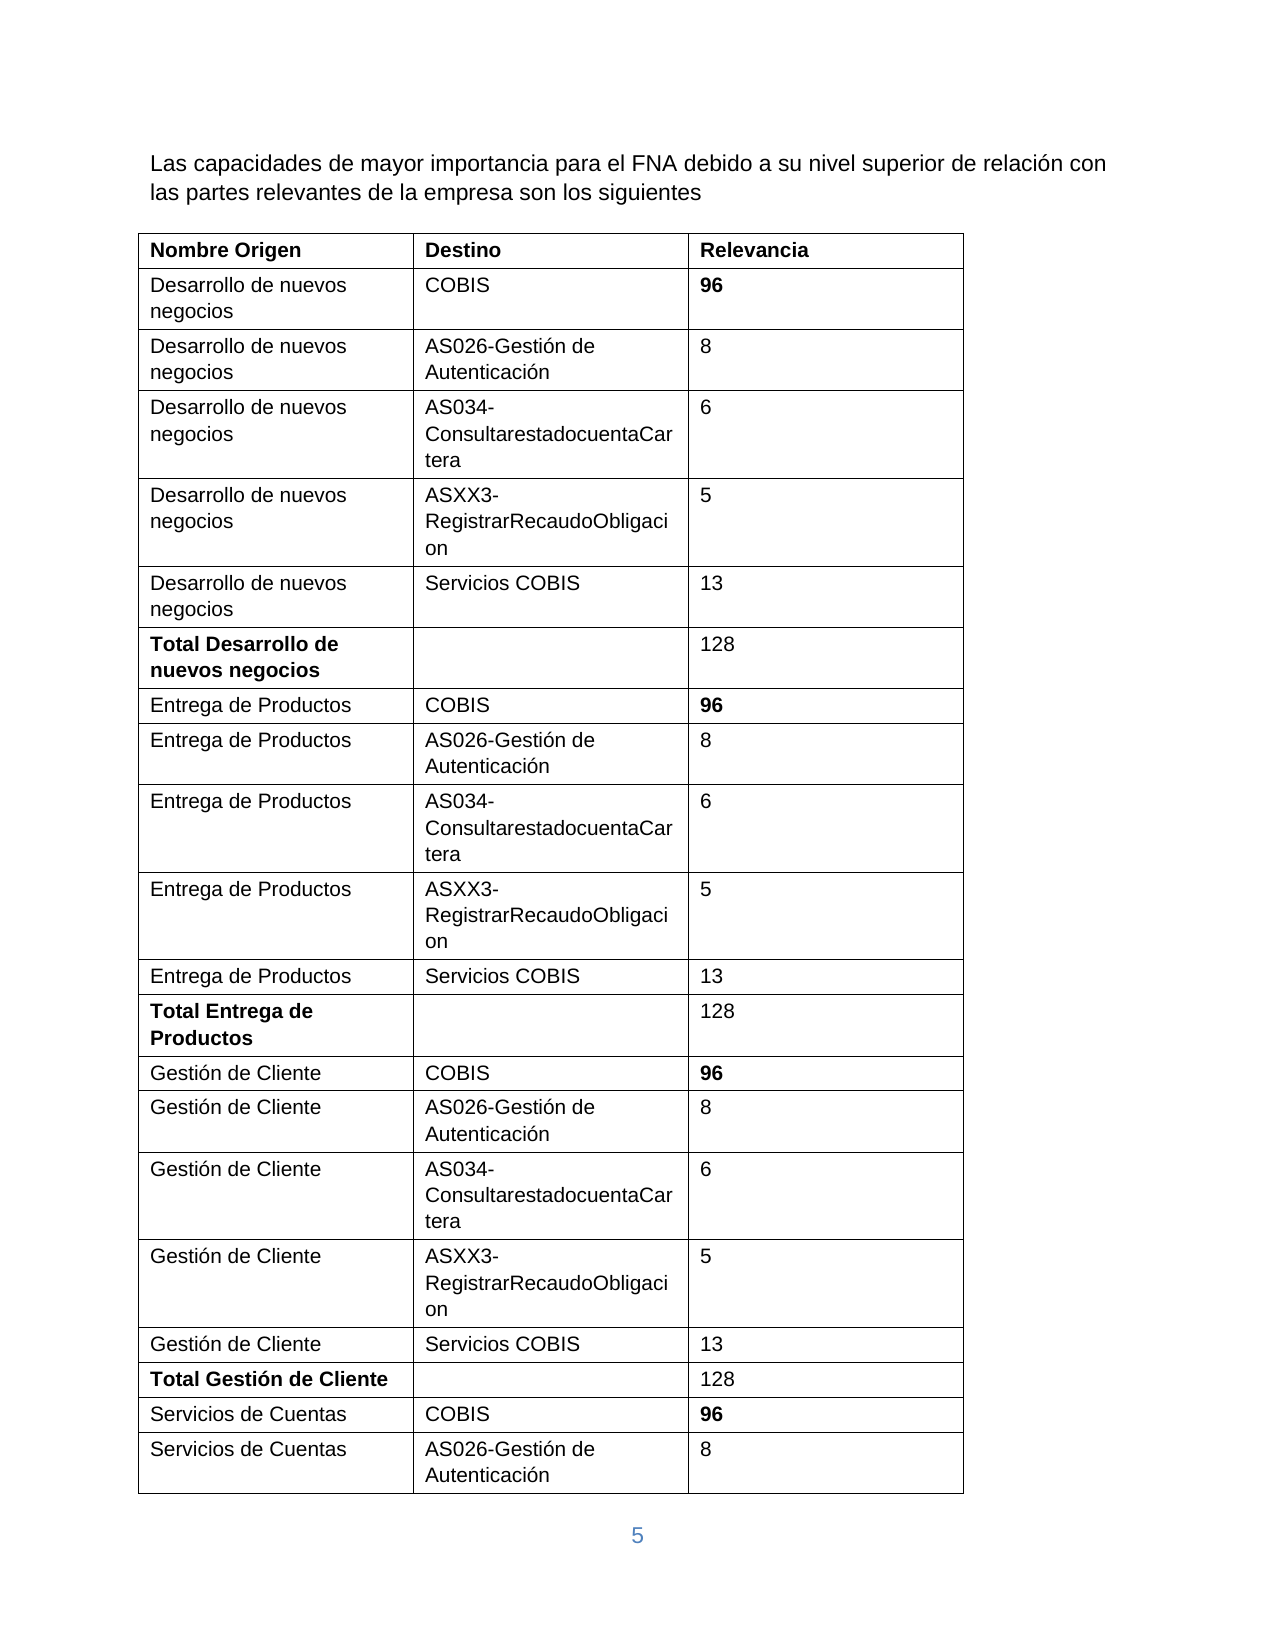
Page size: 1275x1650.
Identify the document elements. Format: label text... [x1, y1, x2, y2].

table_cell Gestión de Cliente [139, 1057, 413, 1090]
table_cell 128 [689, 628, 963, 688]
table_cell Entrega de Productos [139, 724, 413, 784]
table_cell Desarrollo de nuevos negocios [139, 567, 413, 627]
table_cell 5 [689, 1240, 963, 1327]
table_cell Servicios de Cuentas [139, 1433, 413, 1493]
table_cell [414, 995, 688, 1056]
table_cell AS026-Gestión de Autenticación [414, 1433, 688, 1493]
table_cell AS034-ConsultarestadocuentaCartera [414, 1153, 688, 1239]
table_cell COBIS [414, 1057, 688, 1090]
table_cell 13 [689, 960, 963, 994]
table_cell AS026-Gestión de Autenticación [414, 330, 688, 390]
table_cell Gestión de Cliente [139, 1091, 413, 1152]
table_cell AS026-Gestión de Autenticación [414, 1091, 688, 1152]
table_header Relevancia [689, 234, 963, 268]
table_cell 128 [689, 1363, 963, 1397]
table_cell Servicios COBIS [414, 1328, 688, 1362]
table_cell Gestión de Cliente [139, 1328, 413, 1362]
table_cell 6 [689, 391, 963, 478]
table_header Nombre Origen [139, 234, 413, 268]
table_cell 5 [689, 873, 963, 959]
table_cell COBIS [414, 1398, 688, 1432]
table_cell Desarrollo de nuevos negocios [139, 330, 413, 390]
table_cell AS034-ConsultarestadocuentaCartera [414, 785, 688, 872]
text Las capacidades de mayor importancia para el FNA debido a su nivel superior de relación con las partes relevantes de la empresa son los siguientes [150, 150, 1125, 205]
table_cell COBIS [414, 689, 688, 723]
table_cell 5 [689, 479, 963, 566]
table_cell AS034-ConsultarestadocuentaCartera [414, 391, 688, 478]
table_cell Servicios COBIS [414, 960, 688, 994]
table_cell 6 [689, 1153, 963, 1239]
table_cell AS026-Gestión de Autenticación [414, 724, 688, 784]
table_cell 8 [689, 330, 963, 390]
table_cell Servicios COBIS [414, 567, 688, 627]
table_header Destino [414, 234, 688, 268]
table_cell Desarrollo de nuevos negocios [139, 479, 413, 566]
table_cell Gestión de Cliente [139, 1153, 413, 1239]
table_cell [414, 1363, 688, 1397]
table_cell 6 [689, 785, 963, 872]
table_cell Entrega de Productos [139, 960, 413, 994]
table_cell Desarrollo de nuevos negocios [139, 269, 413, 329]
table_cell 13 [689, 567, 963, 627]
table_cell Servicios de Cuentas [139, 1398, 413, 1432]
table_cell Total Desarrollo de nuevos negocios [139, 628, 413, 688]
table_cell Desarrollo de nuevos negocios [139, 391, 413, 478]
table_cell Entrega de Productos [139, 873, 413, 959]
table_cell Entrega de Productos [139, 689, 413, 723]
table_cell 96 [689, 269, 963, 329]
table_cell 128 [689, 995, 963, 1056]
table_cell 96 [689, 1398, 963, 1432]
table_cell COBIS [414, 269, 688, 329]
table_cell Total Entrega de Productos [139, 995, 413, 1056]
table_cell Gestión de Cliente [139, 1240, 413, 1327]
table_cell Entrega de Productos [139, 785, 413, 872]
table_cell 8 [689, 1433, 963, 1493]
table_cell 96 [689, 1057, 963, 1090]
table_cell 13 [689, 1328, 963, 1362]
table_cell ASXX3-RegistrarRecaudoObligacion [414, 873, 688, 959]
table_cell 96 [689, 689, 963, 723]
table_cell 8 [689, 1091, 963, 1152]
table_cell Total Gestión de Cliente [139, 1363, 413, 1397]
table_cell [414, 628, 688, 688]
table_cell ASXX3-RegistrarRecaudoObligacion [414, 479, 688, 566]
table_cell ASXX3-RegistrarRecaudoObligacion [414, 1240, 688, 1327]
table_cell 8 [689, 724, 963, 784]
